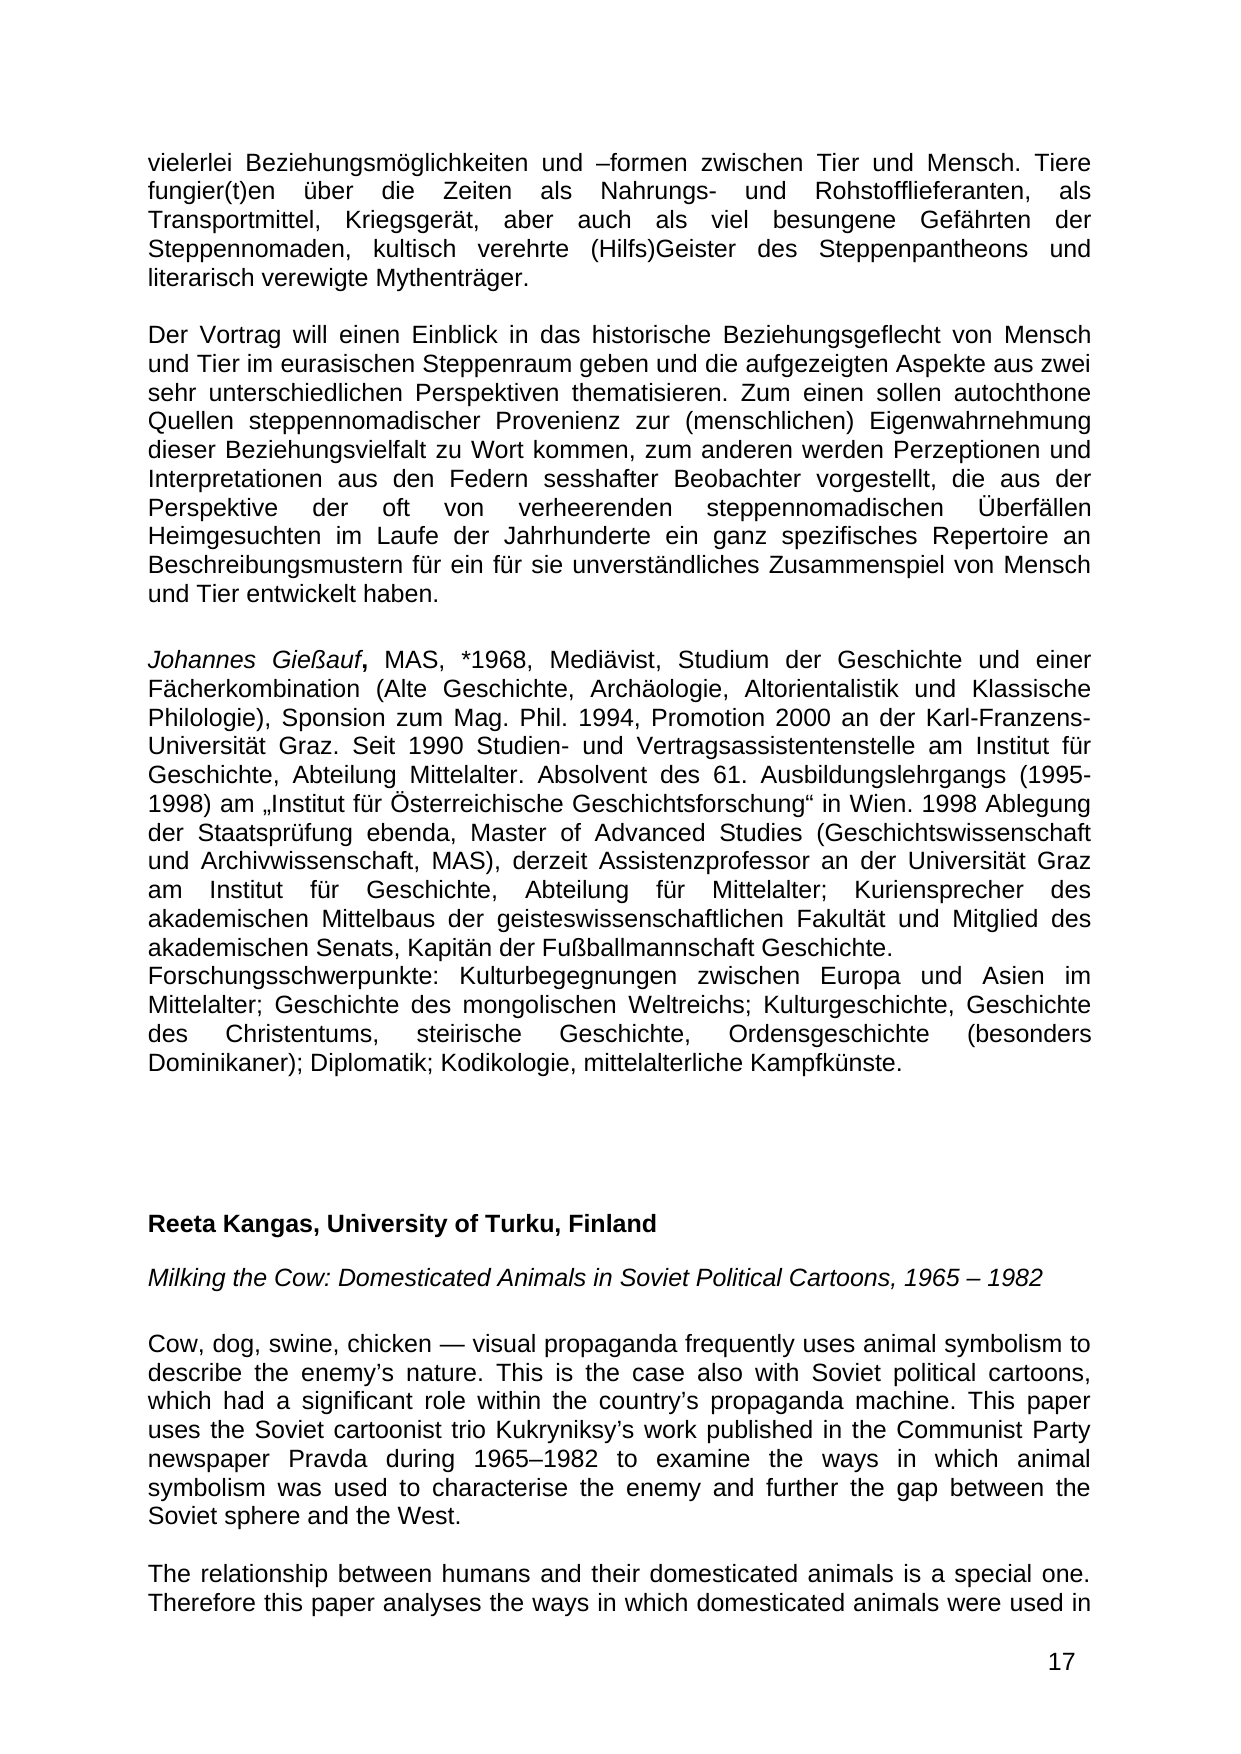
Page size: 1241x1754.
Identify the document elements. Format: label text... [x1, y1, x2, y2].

text Reeta Kangas, University of Turku, Finland [148, 1209, 1093, 1238]
text Johannes Gießauf, MAS, *1968, Mediävist, Studium der Geschichte und einer Fächerkombination (Alte Geschichte, Archäologie, Altorientalistik und Klassische Philologie), Sponsion zum Mag. Phil. 1994, Promotion 2000 an der Karl-Franzens-Universität Graz. Seit 1990 Studien- und Vertragsassistentenstelle am Institut für Geschichte, Abteilung Mittelalter. Absolvent des 61. Ausbildungslehrgangs (1995-1998) am „Institut für Österreichische Geschichtsforschung“ in Wien. 1998 Ablegung der Staatsprüfung ebenda, Master of Advanced Studies (Geschichtswissenschaft und Archivwissenschaft, MAS), derzeit Assistenzprofessor an der Universität Graz am Institut für Geschichte, Abteilung für Mittelalter; Kuriensprecher des akademischen Mittelbaus der geisteswissenschaftlichen Fakultät und Mitglied des akademischen Senats, Kapitän der Fußballmannschaft Geschichte. [148, 645, 1093, 961]
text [148, 148, 1093, 291]
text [148, 1559, 1093, 1616]
text Cow, dog, swine, chicken — visual propaganda frequently uses animal symbolism to describe the enemy’s nature. This is the case also with Soviet political cartoons, which had a significant role within the country’s propaganda machine. This paper uses the Soviet cartoonist trio Kukryniksy’s work published in the Communist Party newspaper Pravda during 1965–1982 to examine the ways in which animal symbolism was used to characterise the enemy and further the gap between the Soviet sphere and the West. [148, 1329, 1093, 1530]
text Forschungsschwerpunkte: Kulturbegegnungen zwischen Europa und Asien im Mittelalter; Geschichte des mongolischen Weltreichs; Kulturgeschichte, Geschichte des Christentums, steirische Geschichte, Ordensgeschichte (besonders Dominikaner); Diplomatik; Kodikologie, mittelalterliche Kampfkünste. [148, 961, 1093, 1076]
text Der Vortrag will einen Einblick in das historische Beziehungsgeflecht von Mensch und Tier im eurasischen Steppenraum geben und die aufgezeigten Aspekte aus zwei sehr unterschiedlichen Perspektiven thematisieren. Zum einen sollen autochthone Quellen steppennomadischer Provenienz zur (menschlichen) Eigenwahrnehmung dieser Beziehungsvielfalt zu Wort kommen, zum anderen werden Perzeptionen und Interpretationen aus den Federn sesshafter Beobachter vorgestellt, die aus der Perspektive der oft von verheerenden steppennomadischen Überfällen Heimgesuchten im Laufe der Jahrhunderte ein ganz spezifisches Repertoire an Beschreibungsmustern für ein für sie unverständliches Zusammenspiel von Mensch und Tier entwickelt haben. [148, 320, 1093, 608]
text Milking the Cow: Domesticated Animals in Soviet Political Cartoons, 1965 – 1982 [148, 1263, 1093, 1291]
